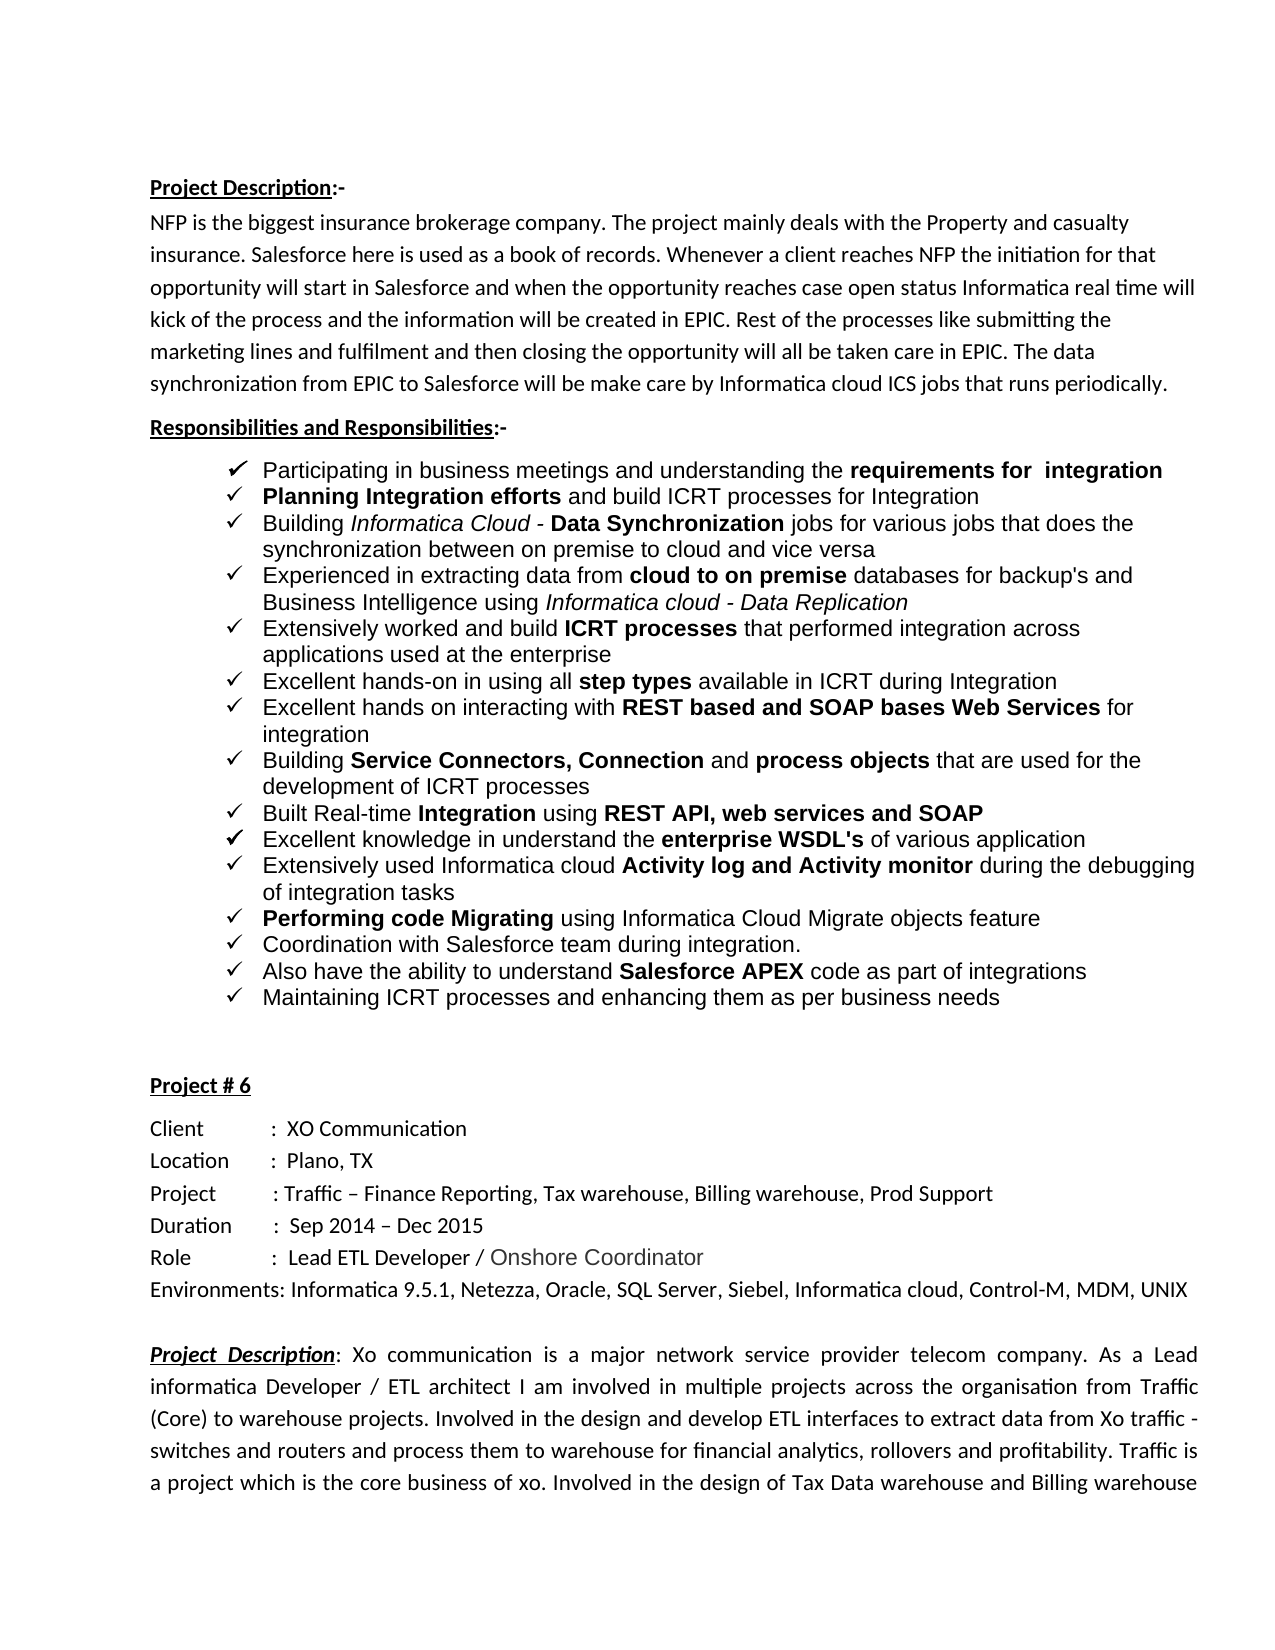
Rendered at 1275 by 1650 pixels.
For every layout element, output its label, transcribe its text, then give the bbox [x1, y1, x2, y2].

list Maintaining ICRT processes and enhancing them as per business needs [225, 984, 1200, 1010]
text Project : Traffic – Finance Reporting, Tax warehouse, Billing warehouse, Prod Support [150, 1179, 1200, 1207]
text Duration : Sep 2014 – Dec 2015 [150, 1211, 1200, 1239]
text Environments: Informatica 9.5.1, Netezza, Oracle, SQL Server, Siebel, Informatica cloud, Control-M, MDM, UNIX [150, 1275, 1200, 1303]
list Coordination with Salesforce team during integration. [225, 931, 1200, 958]
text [150, 1340, 1200, 1496]
list Excellent hands on interacting with REST based and SOAP bases Web Services for integration [225, 694, 1200, 747]
text Location : Plano, TX [150, 1147, 1200, 1175]
list Building Service Connectors, Connection and process objects that are used for the development of ICRT processes [225, 747, 1200, 799]
list Participating in business meetings and understanding the requirements for integration [225, 457, 1200, 483]
list Performing code Migrating using Informatica Cloud Migrate objects feature [225, 905, 1200, 931]
list Extensively worked and build ICRT processes that performed integration across applications used at the enterprise [225, 615, 1200, 668]
text Client : XO Communication [150, 1114, 1200, 1142]
list Planning Integration efforts and build ICRT processes for Integration [225, 483, 1200, 510]
list Excellent hands-on in using all step types available in ICRT during Integration [225, 668, 1200, 694]
text Project # 6 [150, 1071, 1200, 1099]
list Also have the ability to understand Salesforce APEX code as part of integrations [225, 958, 1200, 984]
text Project Description:- [150, 173, 1200, 201]
list Building Informatica Cloud - Data Synchronization jobs for various jobs that does the synchronization between on premise to cloud and vice versa [225, 510, 1200, 562]
text NFP is the biggest insurance brokerage company. The project mainly deals with the Property and casualty insurance. Salesforce here is used as a book of records. Whenever a client reaches NFP the initiation for that opportunity will start in Salesforce and when the opportunity reaches case open status Informatica real time will kick of the process and the information will be created in EPIC. Rest of the processes like submitting the marketing lines and fulfilment and then closing the opportunity will all be taken care in EPIC. The data synchronization from EPIC to Salesforce will be make care by Informatica cloud ICS jobs that runs periodically. [150, 208, 1200, 397]
list Extensively used Informatica cloud Activity log and Activity monitor during the debugging of integration tasks [225, 852, 1200, 905]
list Built Real-time Integration using REST API, web services and SOAP [225, 799, 1200, 826]
list Experienced in extracting data from cloud to on premise databases for backup's and Business Intelligence using Informatica cloud - Data Replication [225, 562, 1200, 615]
list Excellent knowledge in understand the enterprise WSDL's of various application [225, 826, 1200, 852]
text Role : Lead ETL Developer / Onshore Coordinator [150, 1243, 1200, 1271]
text Responsibilities and Responsibilities:- [150, 413, 1200, 441]
